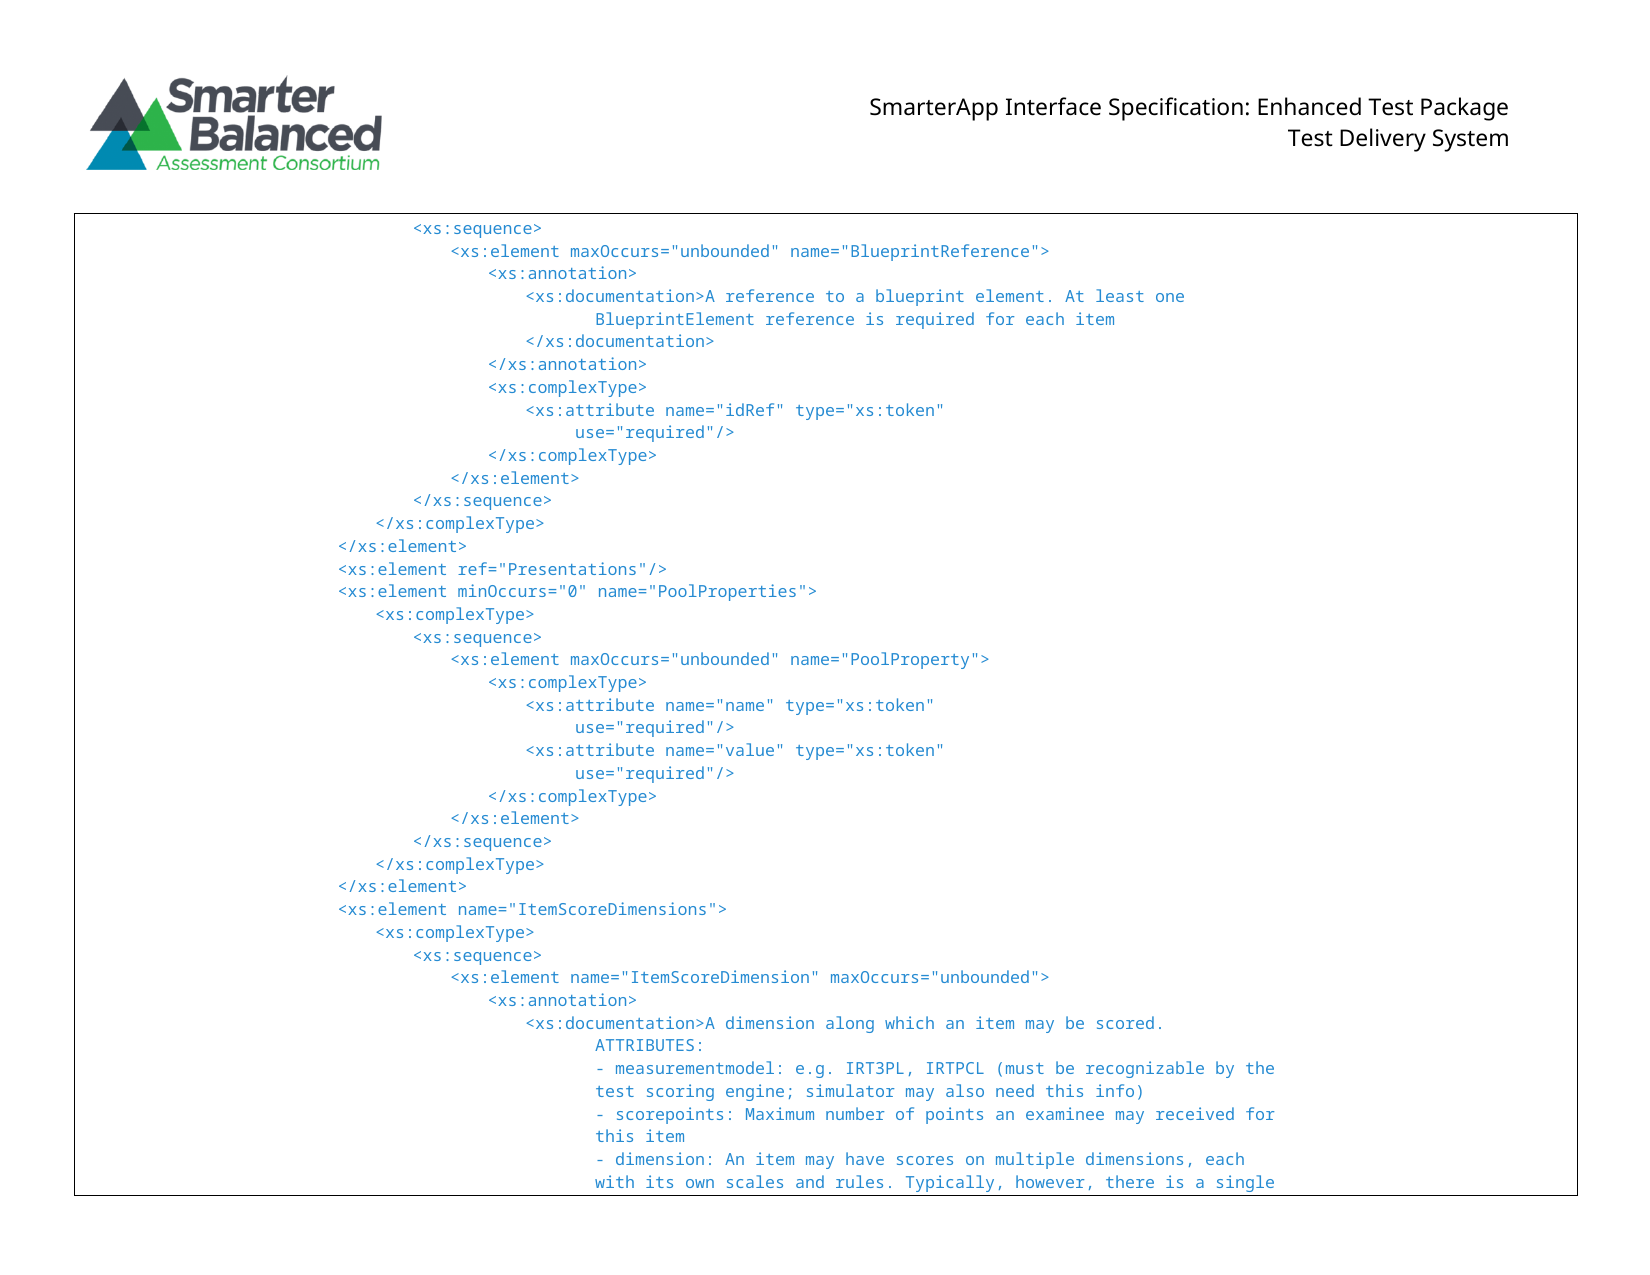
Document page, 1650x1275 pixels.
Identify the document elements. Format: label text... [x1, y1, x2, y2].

text <xs:element name="ItemScoreDimension" maxOccurs="unbounded"> [75, 966, 1575, 988]
text <xs:attribute name="name" type="xs:token" [75, 693, 1575, 716]
text use="required"/> [75, 761, 1575, 784]
text use="required"/> [75, 421, 1575, 443]
text <xs:attribute name="idRef" type="xs:token" [75, 398, 1575, 421]
text </xs:documentation> [75, 330, 1575, 353]
text <xs:element minOccurs="0" name="PoolProperties"> [75, 580, 1575, 602]
text <xs:sequence> [75, 943, 1575, 966]
text </xs:annotation> [75, 353, 1575, 375]
text <xs:annotation> [75, 988, 1575, 1011]
text </xs:sequence> [75, 489, 1575, 512]
picture [86, 75, 382, 170]
text use="required"/> [75, 716, 1575, 739]
text </xs:complexType> [75, 443, 1575, 466]
text <xs:documentation>A reference to a blueprint element. At least one [75, 284, 1575, 307]
text <xs:element name="ItemScoreDimensions"> [75, 898, 1575, 920]
text - dimension: An item may have scores on multiple dimensions, each [75, 1147, 1575, 1167]
text <xs:sequence> [75, 625, 1575, 648]
text - scorepoints: Maximum number of points an examinee may received for [75, 1102, 1575, 1125]
text <xs:sequence> [75, 214, 1577, 239]
text <xs:complexType> [75, 602, 1575, 625]
text <xs:complexType> [75, 375, 1575, 398]
text ATTRIBUTES: [75, 1034, 1575, 1057]
text </xs:element> [75, 875, 1575, 898]
text this item [75, 1125, 1575, 1147]
text </xs:complexType> [75, 852, 1575, 875]
text </xs:element> [75, 534, 1575, 557]
text <xs:element maxOccurs="unbounded" name="BlueprintReference"> [75, 239, 1575, 262]
text test scoring engine; simulator may also need this info) [75, 1079, 1575, 1102]
text - measurementmodel: e.g. IRT3PL, IRTPCL (must be recognizable by the [75, 1057, 1575, 1079]
text <xs:complexType> [75, 671, 1575, 693]
text </xs:sequence> [75, 829, 1575, 852]
text with its own scales and rules. Typically, however, there is a single [75, 1167, 1577, 1195]
text <xs:element maxOccurs="unbounded" name="PoolProperty"> [75, 648, 1575, 671]
text </xs:element> [75, 807, 1575, 829]
text <xs:attribute name="value" type="xs:token" [75, 739, 1575, 761]
text <xs:documentation>A dimension along which an item may be scored. [75, 1011, 1575, 1034]
text </xs:element> [75, 466, 1575, 489]
text <xs:complexType> [75, 920, 1575, 943]
text BlueprintElement reference is required for each item [75, 307, 1575, 330]
text <xs:element ref="Presentations"/> [75, 557, 1575, 580]
text </xs:complexType> [75, 784, 1575, 807]
text </xs:complexType> [75, 512, 1575, 534]
text <xs:annotation> [75, 262, 1575, 284]
